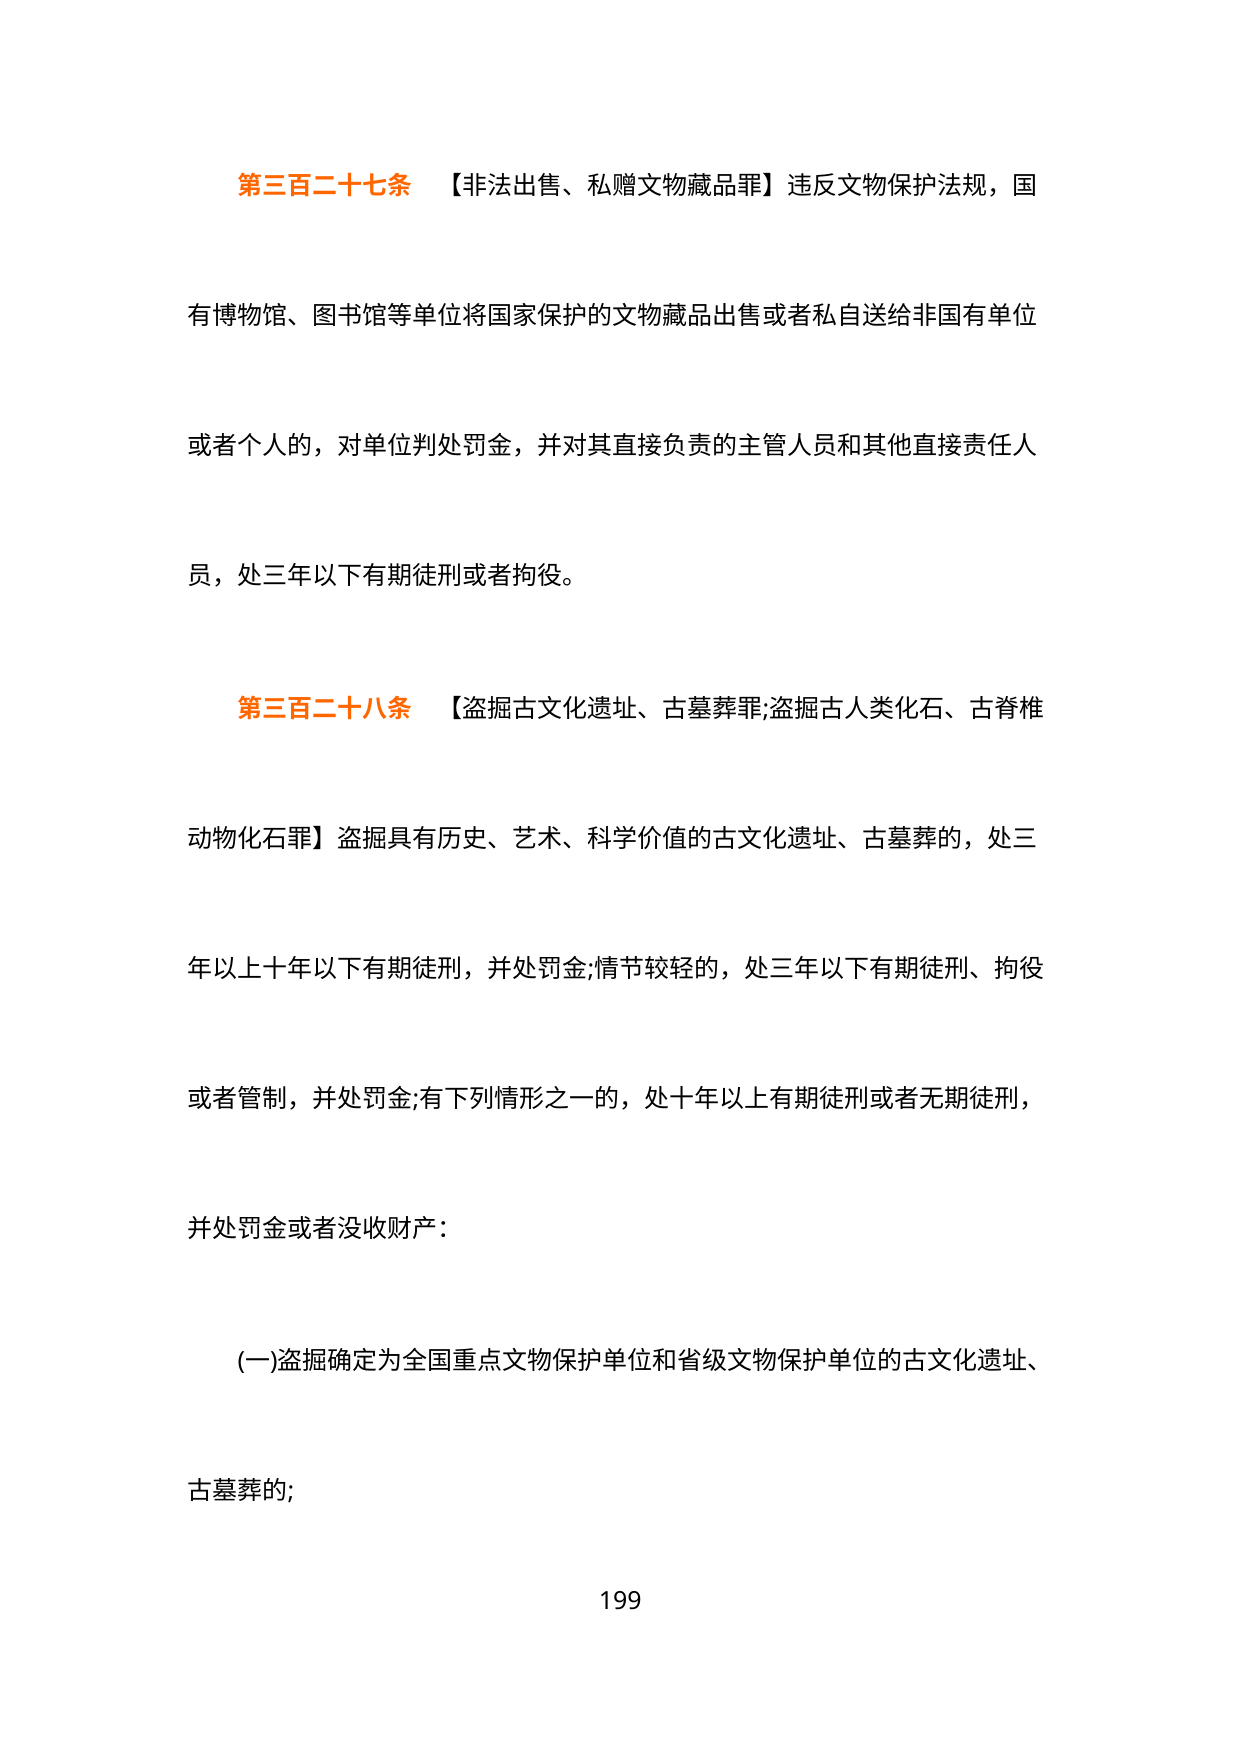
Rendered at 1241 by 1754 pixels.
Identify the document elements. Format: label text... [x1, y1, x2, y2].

text (一)盗掘确定为全国重点文物保护单位和省级文物保护单位的古文化遗址、古墓葬的; [187, 1326, 1053, 1521]
text 第三百二十七条 【非法出售、私赠文物藏品罪】违反文物保护法规，国有博物馆、图书馆等单位将国家保护的文物藏品出售或者私自送给非国有单位或者个人的，对单位判处罚金，并对其直接负责的主管人员和其他直接责任人员，处三年以下有期徒刑或者拘役。 [187, 151, 1053, 606]
text 第三百二十八条 【盗掘古文化遗址、古墓葬罪;盗掘古人类化石、古脊椎动物化石罪】盗掘具有历史、艺术、科学价值的古文化遗址、古墓葬的，处三年以上十年以下有期徒刑，并处罚金;情节较轻的，处三年以下有期徒刑、拘役或者管制，并处罚金;有下列情形之一的，处十年以上有期徒刑或者无期徒刑，并处罚金或者没收财产： [187, 674, 1053, 1259]
